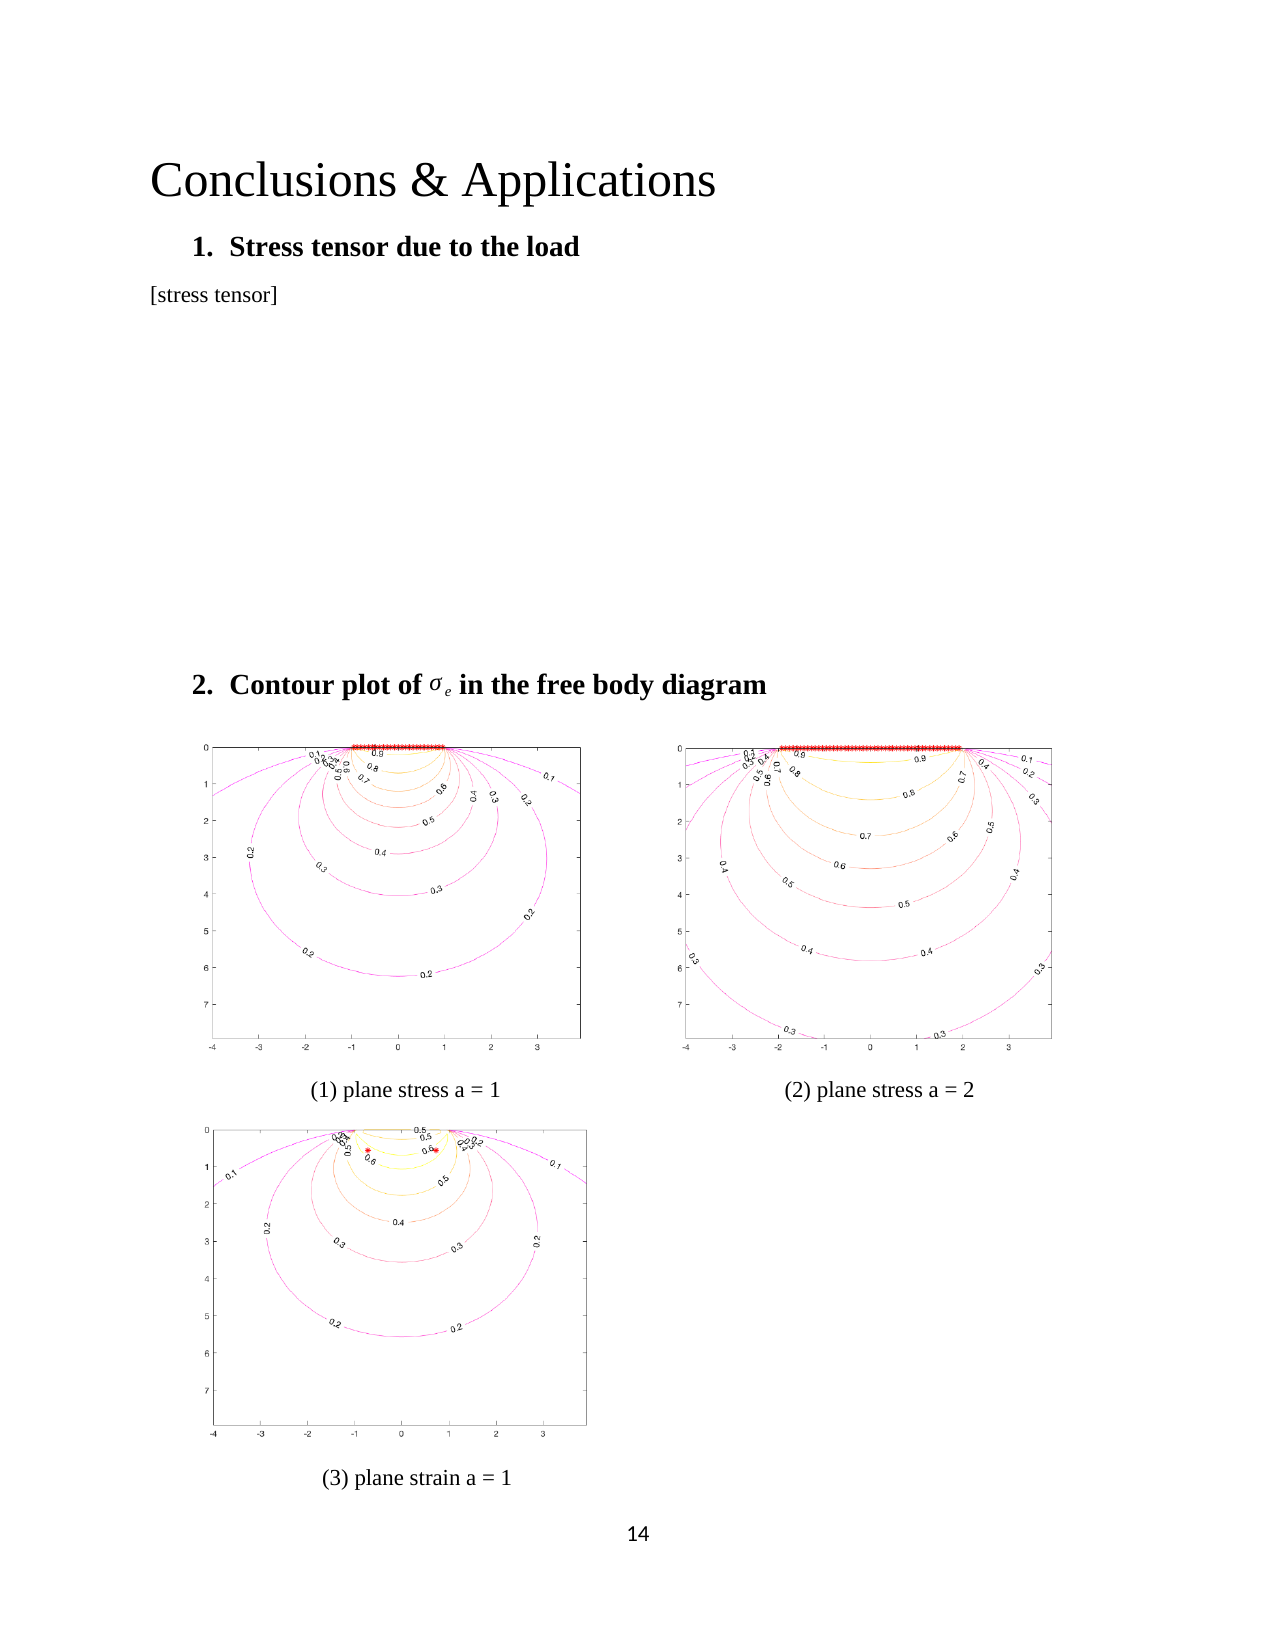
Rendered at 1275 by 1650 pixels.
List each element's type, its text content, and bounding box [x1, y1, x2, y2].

list Contour plot of in the free body diagram [192, 667, 1125, 701]
text Conclusions & Applications [150, 150, 1125, 207]
text (1) plane stress a = 1 (2) plane stress a = 2 [150, 1076, 1125, 1102]
list Stress tensor due to the load [192, 229, 1125, 262]
picture [150, 1102, 632, 1464]
picture [150, 720, 1096, 1077]
text [stress tensor] [150, 282, 1125, 308]
